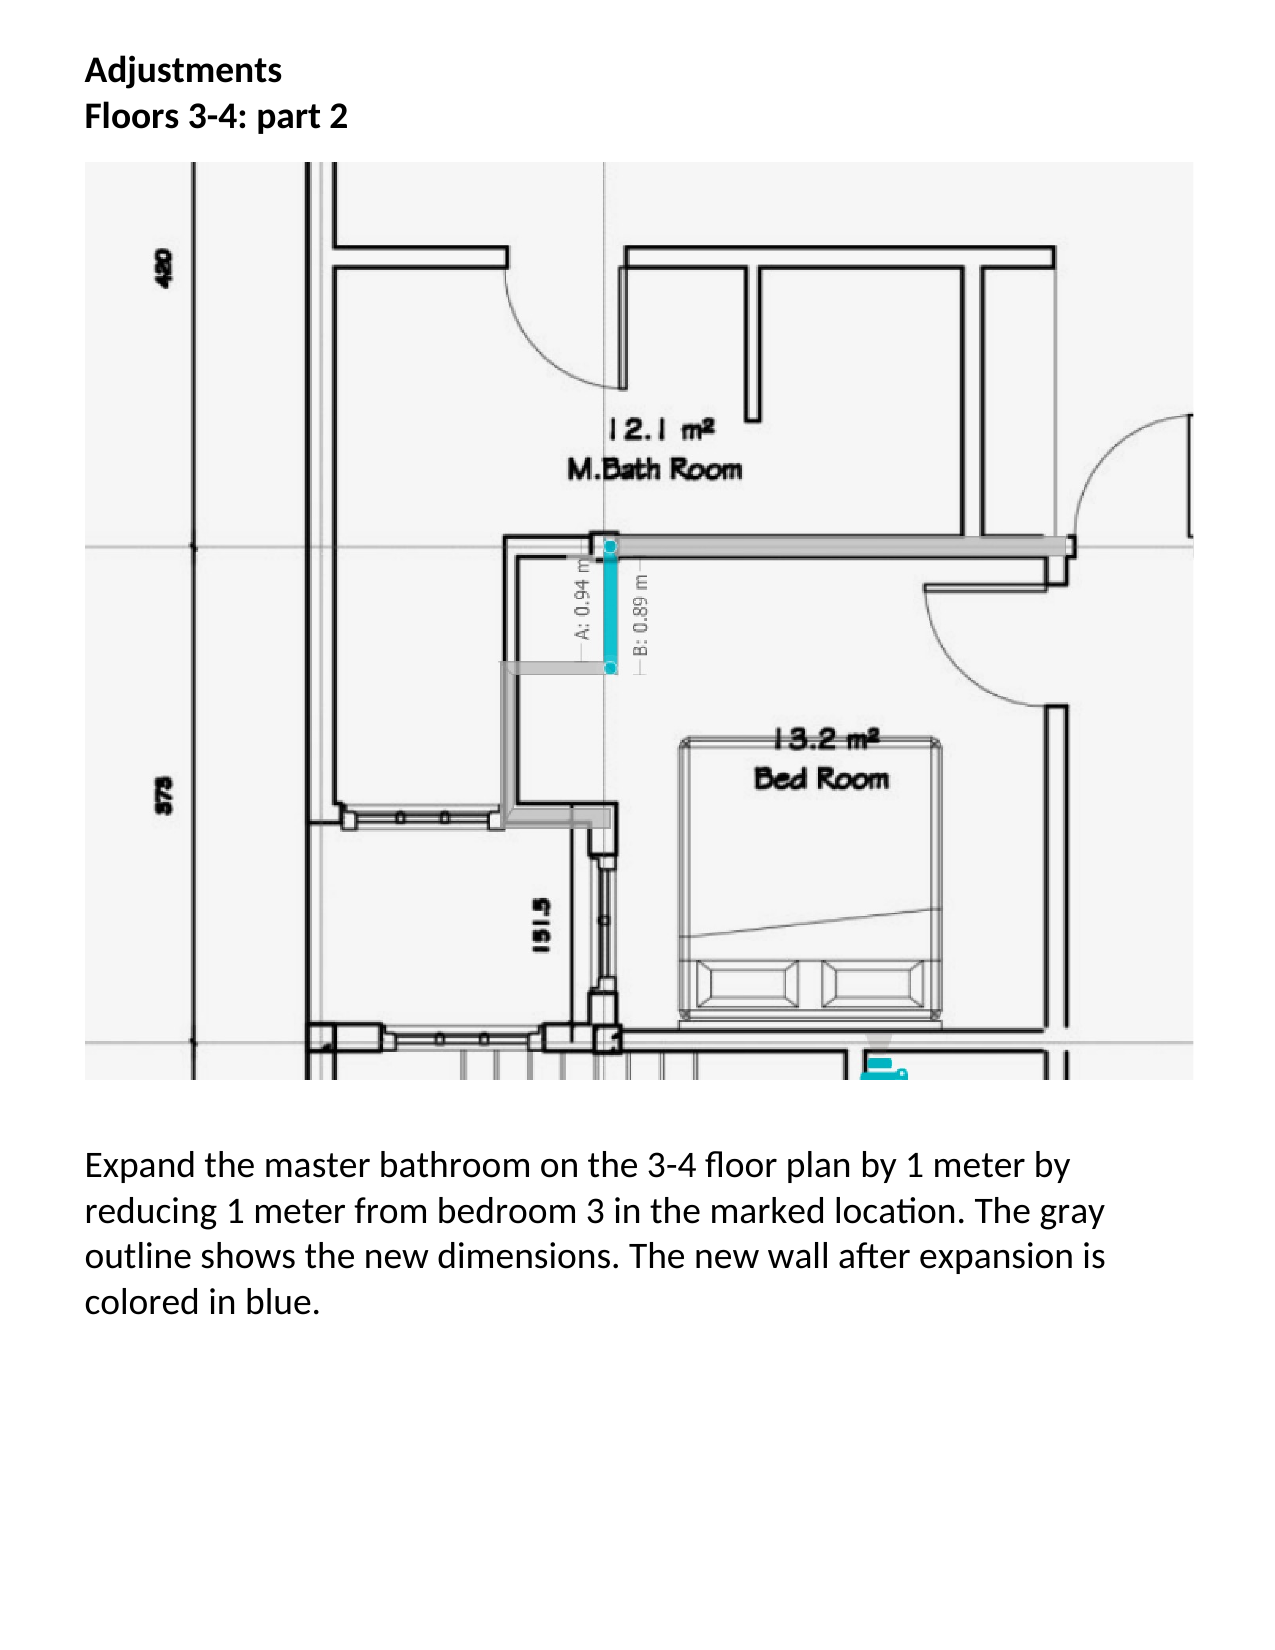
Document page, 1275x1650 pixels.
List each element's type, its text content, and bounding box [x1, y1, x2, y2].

text Adjustments [84, 46, 1200, 92]
text Expand the master bathroom on the 3-4 floor plan by 1 meter by reducing 1 meter from bedroom 3 in the marked location. The gray outline shows the new dimensions. The new wall after expansion is colored in blue. [84, 1141, 1200, 1324]
picture [85, 162, 1194, 1080]
text Floors 3-4: part 2 [84, 92, 1200, 138]
